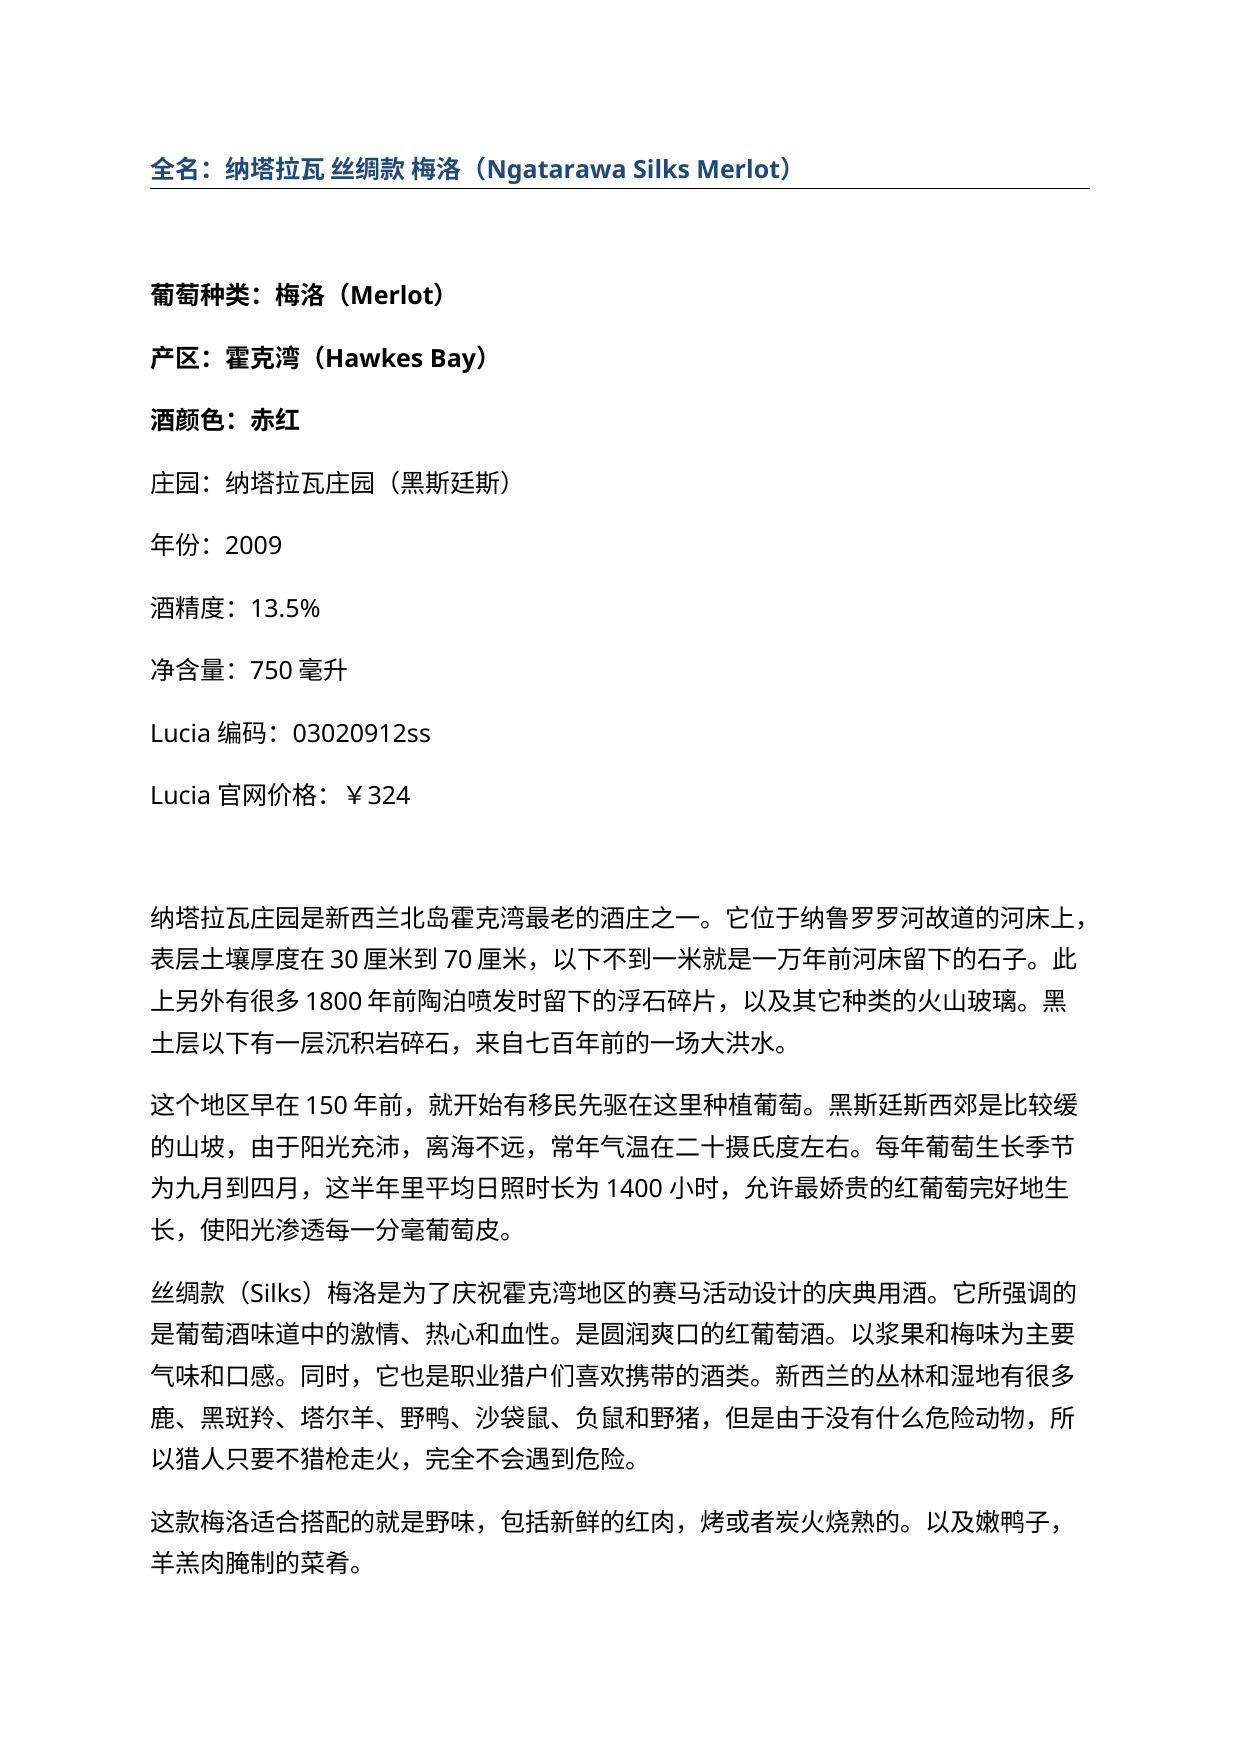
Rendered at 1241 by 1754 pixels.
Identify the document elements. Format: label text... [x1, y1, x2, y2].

text 产区：霍克湾（Hawkes Bay） [150, 338, 1090, 374]
text 庄园：纳塔拉瓦庄园（黑斯廷斯） [150, 463, 1090, 499]
text 这款梅洛适合搭配的就是野味，包括新鲜的红肉，烤或者炭火烧熟的。以及嫩鸭子，羊羔肉腌制的菜肴。 [150, 1502, 1090, 1580]
text 这个地区早在150年前，就开始有移民先驱在这里种植葡萄。黑斯廷斯西郊是比较缓的山坡，由于阳光充沛，离海不远，常年气温在二十摄氏度左右。每年葡萄生长季节为九月到四月，这半年里平均日照时长为 1400 小时，允许最娇贵的红葡萄完好地生长，使阳光渗透每一分毫葡萄皮。 [150, 1086, 1090, 1247]
text Lucia 官网价格：￥324 [150, 776, 1090, 812]
text 全名：纳塔拉瓦 丝绸款 梅洛（Ngatarawa Silks Merlot） [150, 150, 1090, 188]
text 年份：2009 [150, 526, 1090, 562]
text 纳塔拉瓦庄园是新西兰北岛霍克湾最老的酒庄之一。它位于纳鲁罗罗河故道的河床上，表层土壤厚度在30厘米到70厘米，以下不到一米就是一万年前河床留下的石子。此上另外有很多1800年前陶泊喷发时留下的浮石碎片，以及其它种类的火山玻璃。黑土层以下有一层沉积岩碎石，来自七百年前的一场大洪水。 [150, 898, 1090, 1059]
text 丝绸款（Silks）梅洛是为了庆祝霍克湾地区的赛马活动设计的庆典用酒。它所强调的是葡萄酒味道中的激情、热心和血性。是圆润爽口的红葡萄酒。以浆果和梅味为主要气味和口感。同时，它也是职业猎户们喜欢携带的酒类。新西兰的丛林和湿地有很多鹿、黑斑羚、塔尔羊、野鸭、沙袋鼠、负鼠和野猪，但是由于没有什么危险动物，所以猎人只要不猎枪走火，完全不会遇到危险。 [150, 1273, 1090, 1476]
text 酒颜色：赤红 [150, 401, 1090, 437]
text 净含量：750毫升 [150, 651, 1090, 687]
text 葡萄种类：梅洛（Merlot） [150, 276, 1090, 312]
text 酒精度：13.5% [150, 588, 1090, 624]
text Lucia 编码：03020912ss [150, 713, 1090, 749]
